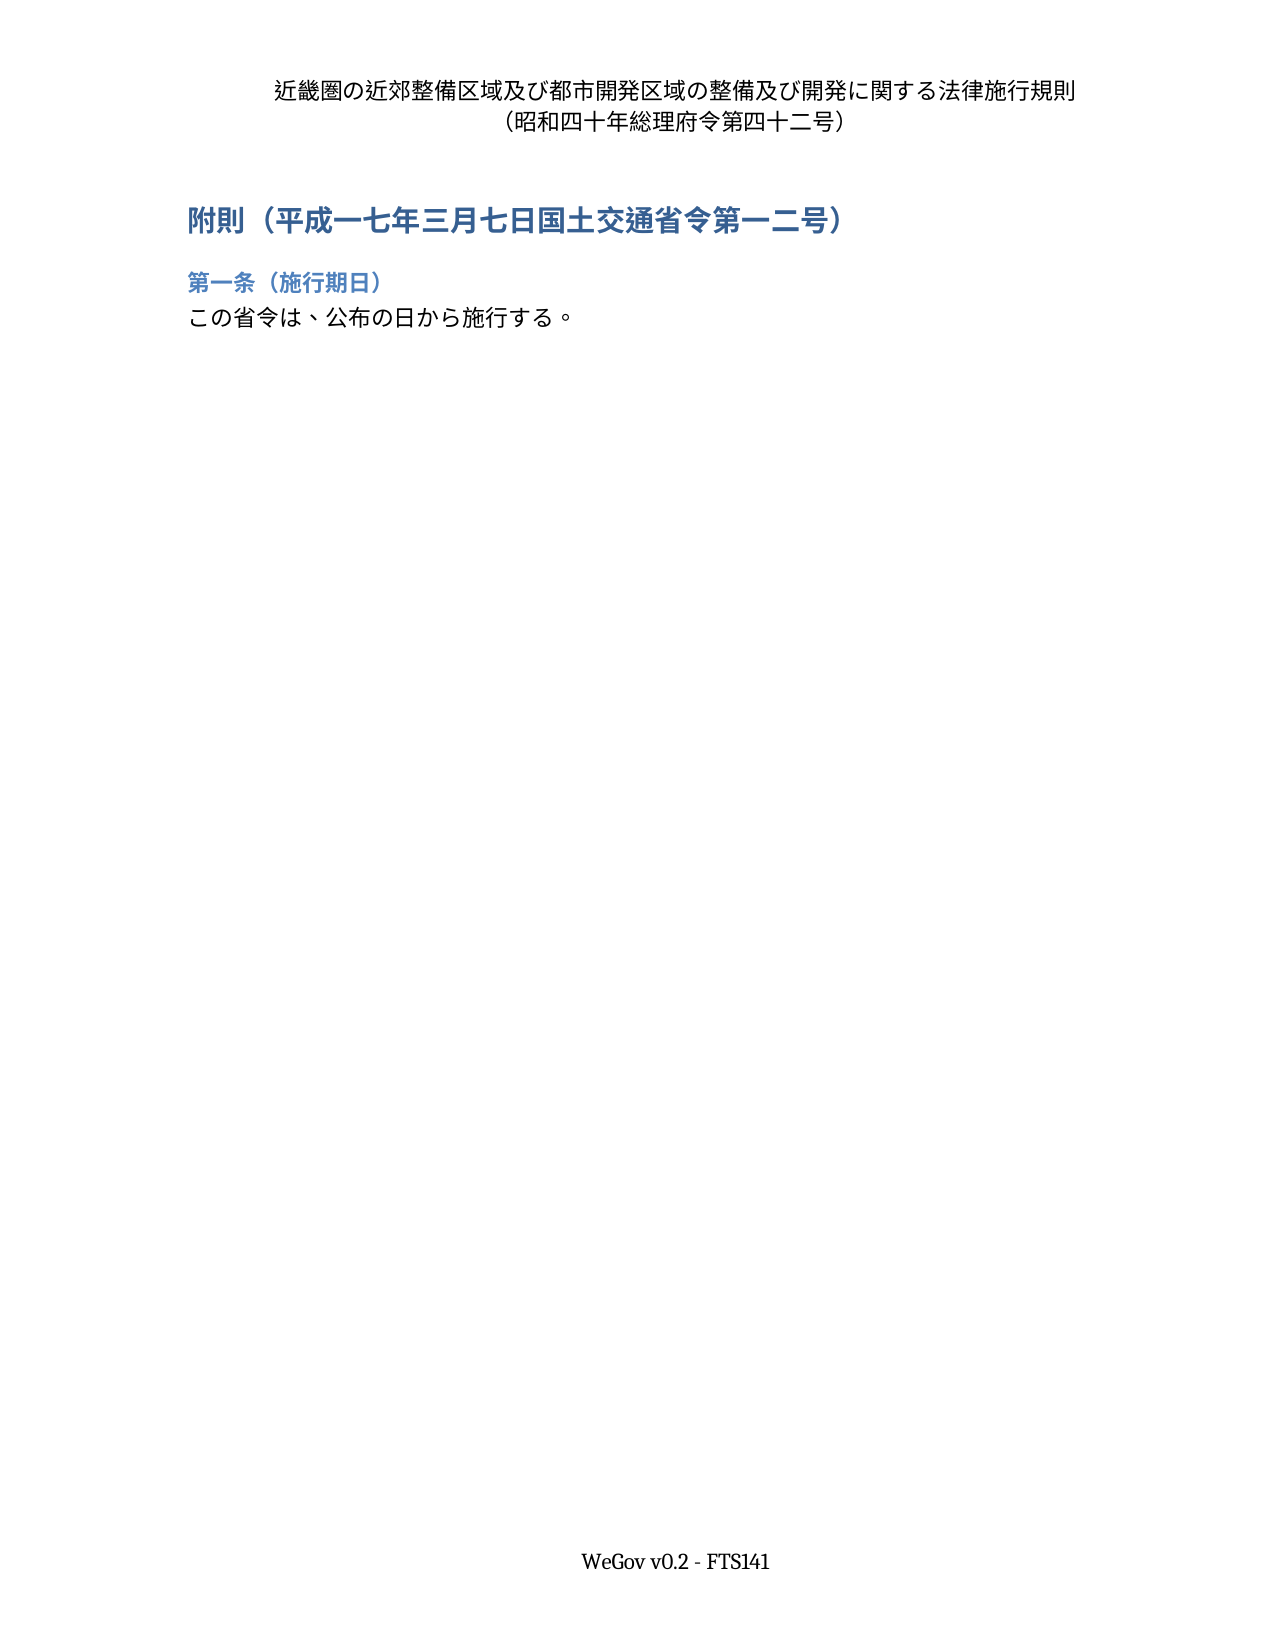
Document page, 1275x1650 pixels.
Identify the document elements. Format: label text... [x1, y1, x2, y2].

subtitle 附則（平成一七年三月七日国土交通省令第一二号） [187, 200, 1087, 240]
subtitle 第一条（施行期日） [187, 266, 1087, 298]
text この省令は、公布の日から施行する。 [187, 302, 1087, 334]
